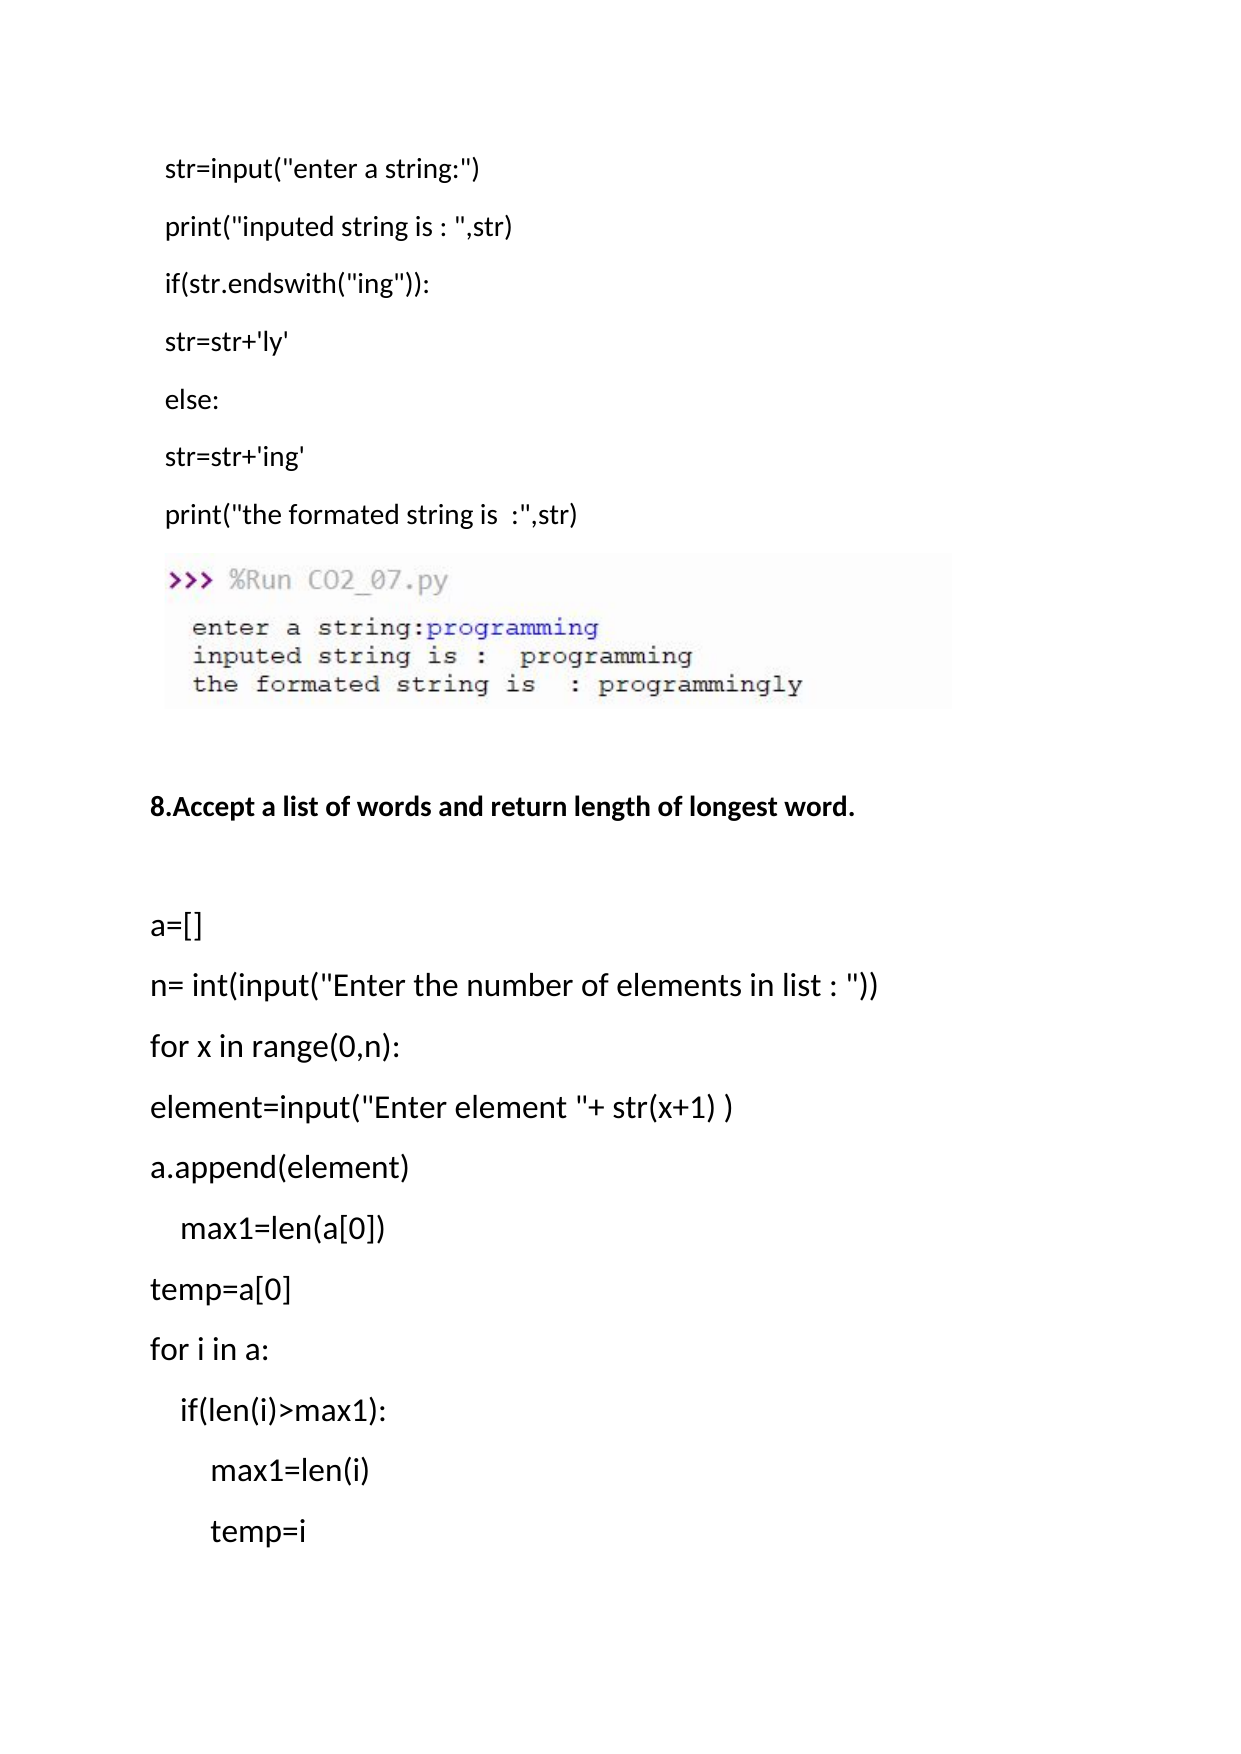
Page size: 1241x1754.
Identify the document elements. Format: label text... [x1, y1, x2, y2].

text n= int(input("Enter the number of elements in list : ")) [150, 964, 1090, 1005]
picture [164, 553, 953, 709]
text str=str+'ly' [164, 323, 1090, 359]
text str=str+'ing' [164, 438, 1090, 474]
text element=input("Enter element "+ str(x+1) ) [150, 1086, 1090, 1126]
text str=input("enter a string:") [164, 150, 1090, 186]
text if(len(i)>max1): [150, 1389, 1090, 1429]
text max1=len(i) [150, 1449, 1090, 1490]
text max1=len(a[0]) [150, 1207, 1090, 1248]
text a=[] [150, 904, 1090, 944]
text temp=a[0] [150, 1267, 1090, 1308]
text temp=i [150, 1510, 1090, 1551]
text for x in range(0,n): [150, 1025, 1090, 1066]
text a.append(element) [150, 1146, 1090, 1187]
text if(str.endswith("ing")): [164, 265, 1090, 301]
text 8.Accept a list of words and return length of longest word. [150, 788, 1090, 824]
text print("inputed string is : ",str) [164, 208, 1090, 243]
text else: [164, 381, 1090, 416]
text for i in a: [150, 1328, 1090, 1369]
text print("the formated string is :",str) [164, 496, 1090, 532]
